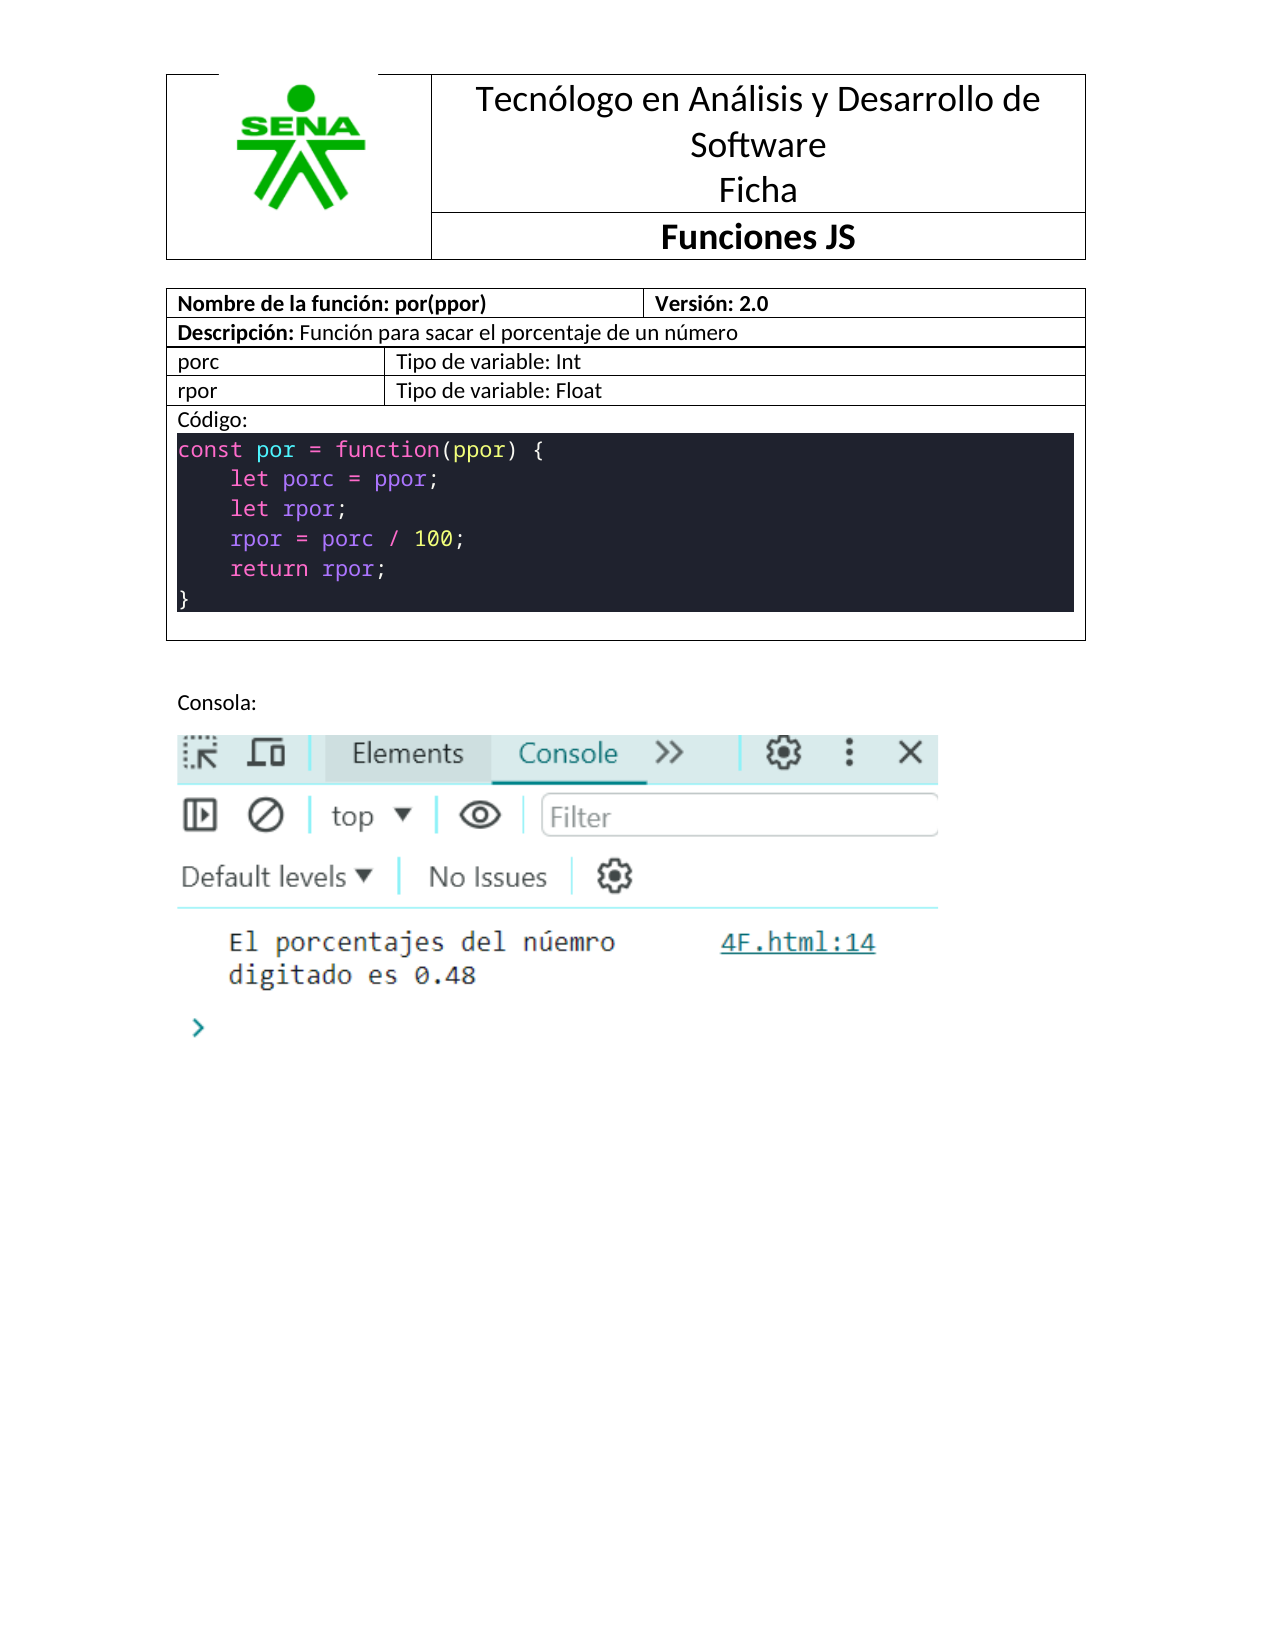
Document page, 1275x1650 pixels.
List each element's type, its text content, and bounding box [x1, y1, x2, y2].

table_header Nombre de la función: por(ppor) [167, 289, 643, 317]
table_cell rpor [167, 376, 384, 404]
picture [177, 735, 939, 1039]
table_cell Código: const por = function(ppor) { let porc = ppor; let rpor; rpor = porc / 100; return rpor; } [167, 406, 1085, 640]
table_cell porc [167, 348, 384, 375]
table_cell Tipo de variable: Float [385, 376, 1085, 404]
text Consola: [177, 688, 1098, 716]
table_header Versión: 2.0 [644, 289, 1085, 317]
table_cell Descripción: Función para sacar el porcentaje de un número [167, 318, 1085, 346]
picture [218, 74, 379, 226]
table_cell Tipo de variable: Int [385, 348, 1085, 375]
